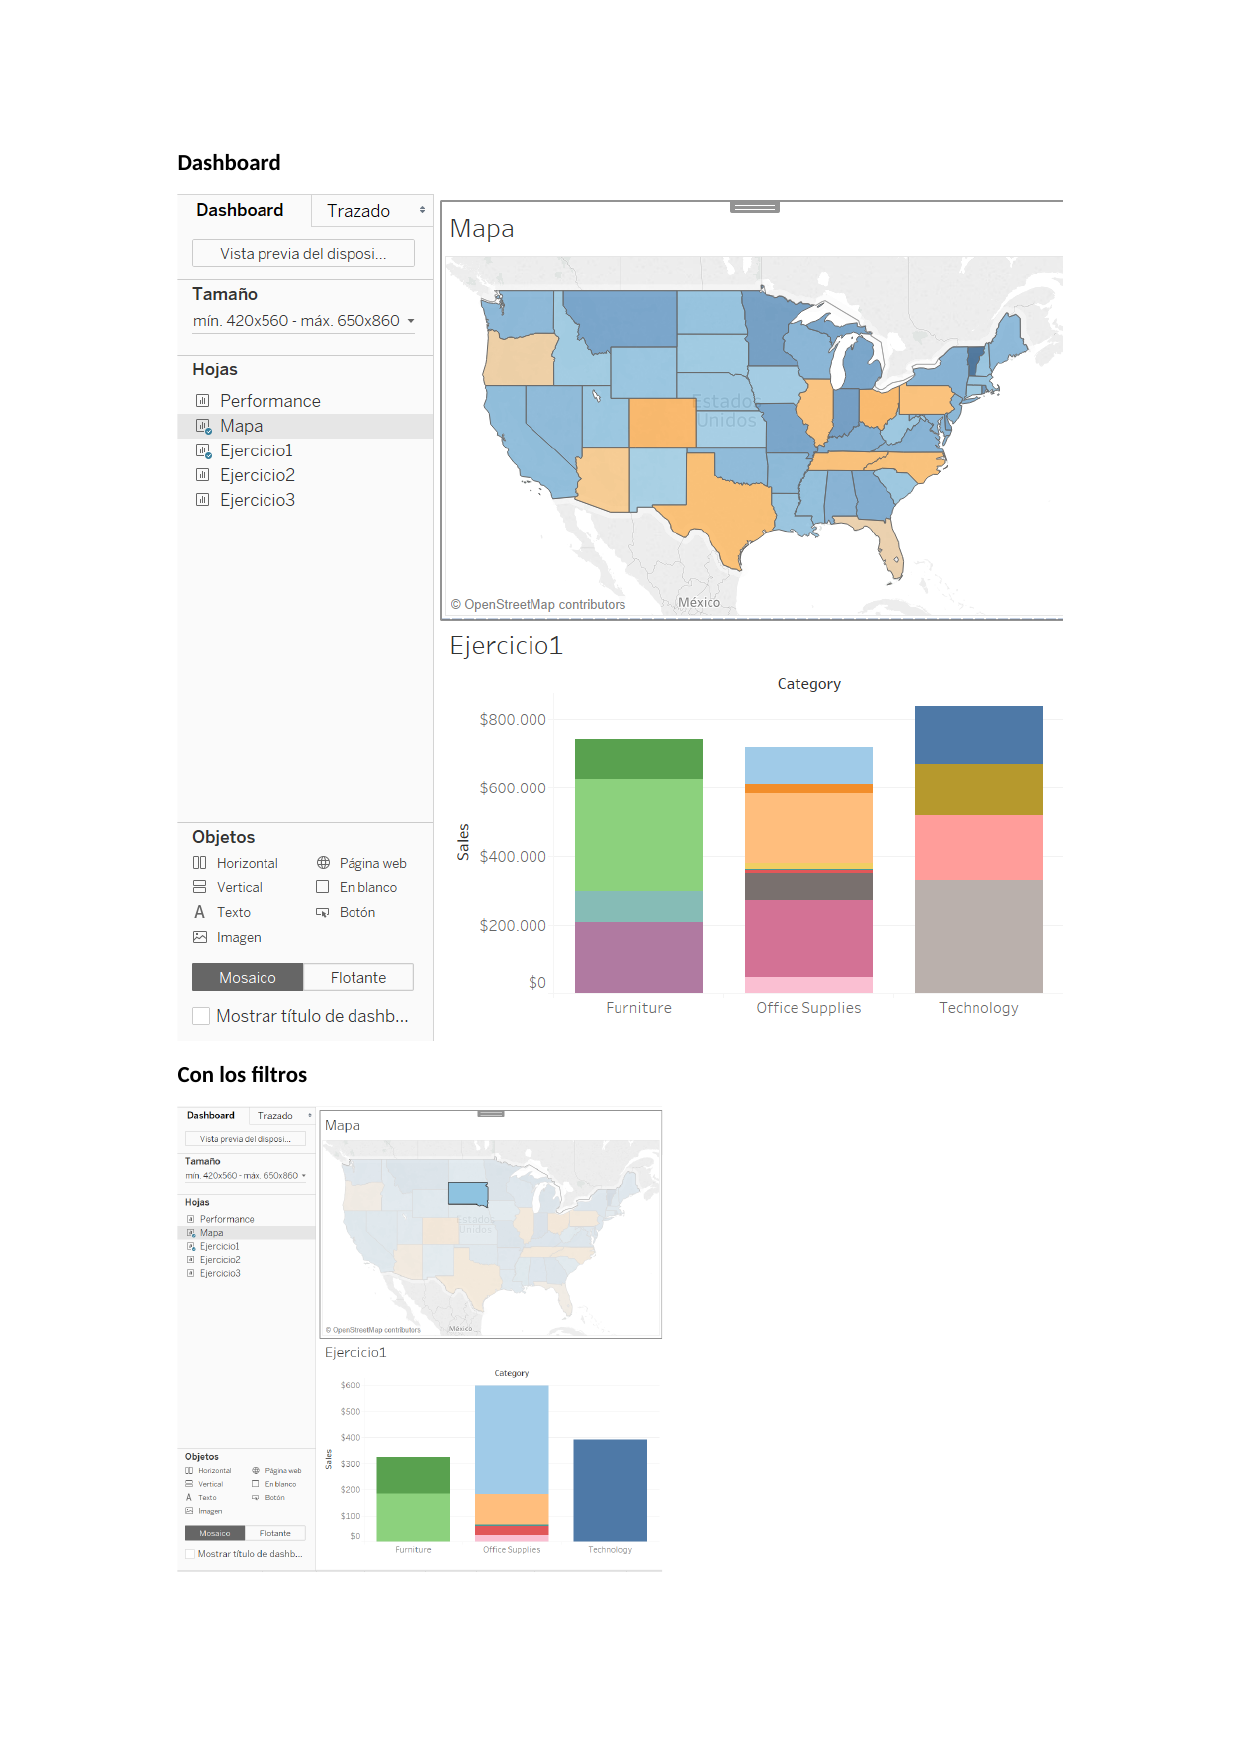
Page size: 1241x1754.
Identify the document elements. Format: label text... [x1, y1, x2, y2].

text Dashboard [177, 148, 1063, 176]
text Con los filtros [177, 1060, 1063, 1088]
picture [177, 194, 1063, 1041]
picture [177, 1106, 663, 1572]
